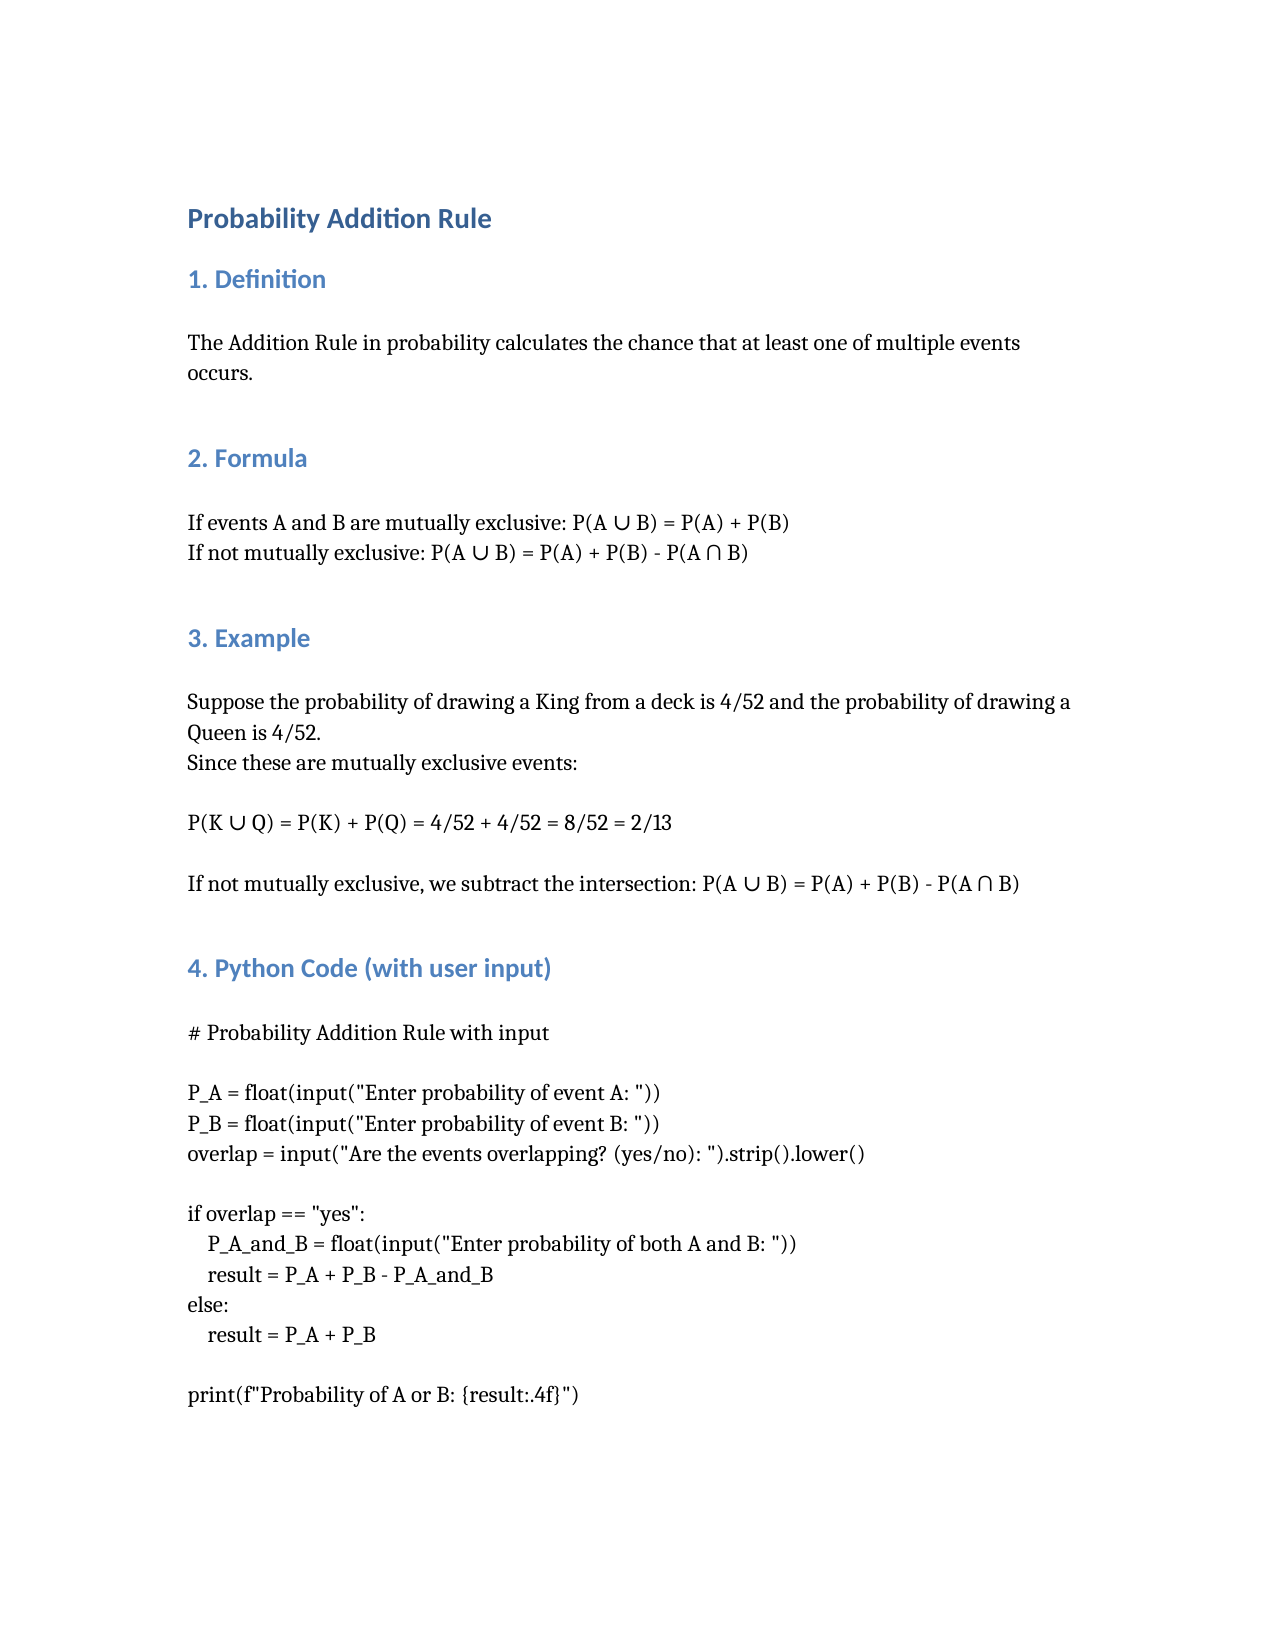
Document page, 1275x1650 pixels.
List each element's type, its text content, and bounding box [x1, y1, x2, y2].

subtitle 3. Example [187, 621, 1087, 654]
text The Addition Rule in probability calculates the chance that at least one of multiple events occurs. [187, 300, 1087, 417]
subtitle 2. Formula [187, 441, 1087, 474]
subtitle 1. Definition [187, 262, 1087, 295]
subtitle Probability Addition Rule [187, 200, 1087, 236]
text If events A and B are mutually exclusive: P(A ∪ B) = P(A) + P(B) If not mutually exclusive: P(A ∪ B) = P(A) + P(B) - P(A ∩ B) [187, 479, 1087, 596]
text Suppose the probability of drawing a King from a deck is 4/52 and the probability of drawing a Queen is 4/52. Since these are mutually exclusive events: P(K ∪ Q) = P(K) + P(Q) = 4/52 + 4/52 = 8/52 = 2/13 If not mutually exclusive, we subtract the intersection: P(A ∪ B) = P(A) + P(B) - P(A ∩ B) [187, 659, 1087, 927]
subtitle 4. Python Code (with user input) [187, 952, 1087, 984]
text # Probability Addition Rule with input P_A = float(input("Enter probability of event A: ")) P_B = float(input("Enter probability of event B: ")) overlap = input("Are the events overlapping? (yes/no): ").strip().lower() if overlap == "yes": P_A_and_B = float(input("Enter probability of both A and B: ")) result = P_A + P_B - P_A_and_B else: result = P_A + P_B print(f"Probability of A or B: {result:.4f}") [187, 989, 1087, 1439]
